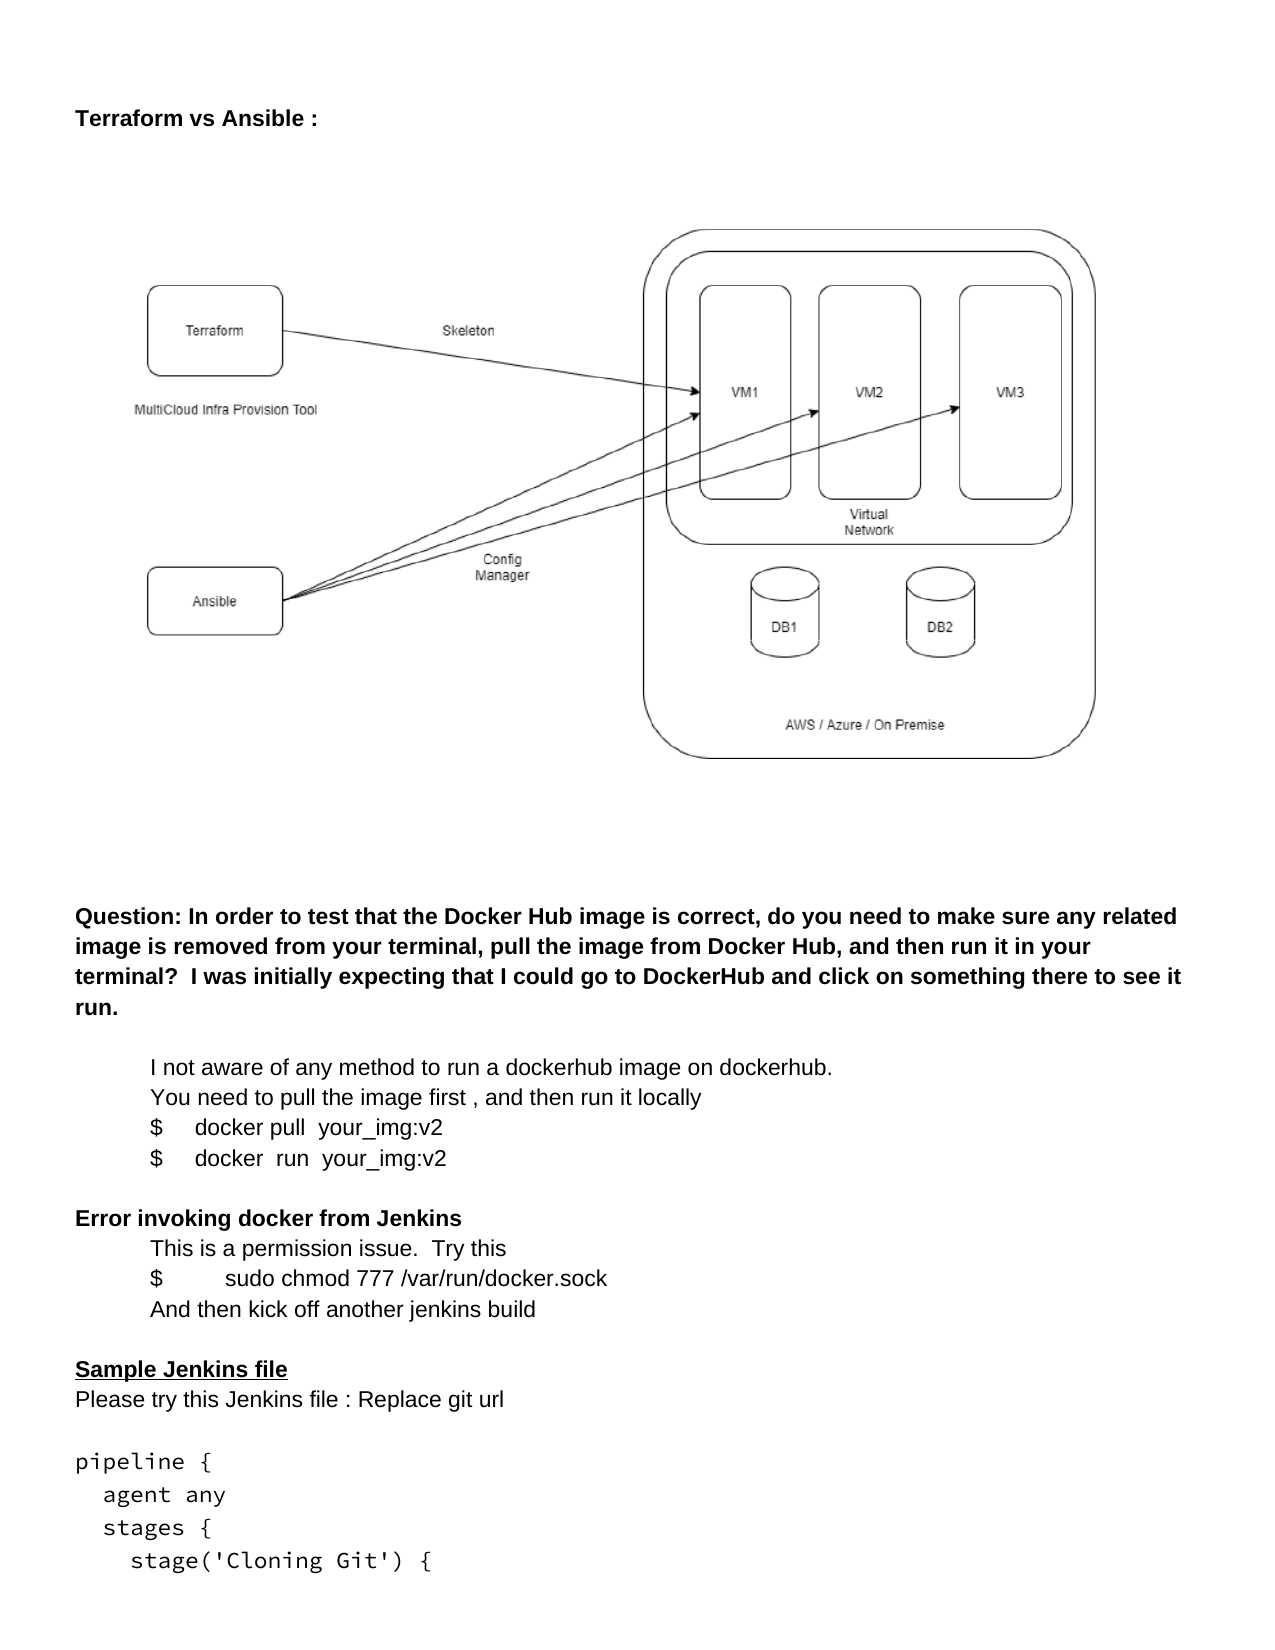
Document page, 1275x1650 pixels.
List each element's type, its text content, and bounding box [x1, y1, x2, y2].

text Error invoking docker from Jenkins [75, 1205, 1200, 1231]
text stage('Cloning Git') { [75, 1546, 1200, 1575]
text $ sudo chmod 777 /var/run/docker.sock [150, 1265, 1200, 1292]
picture [75, 165, 1200, 839]
text Question: In order to test that the Docker Hub image is correct, do you need to make sure any related image is removed from your terminal, pull the image from Docker Hub, and then run it in your terminal? I was initially expecting that I could go to DockerHub and click on something there to see it run. [75, 903, 1200, 1020]
text You need to pull the image first , and then run it locally [75, 1084, 1200, 1110]
text agent any [75, 1480, 1200, 1508]
text This is a permission issue. Try this [150, 1235, 1200, 1261]
text I not aware of any method to run a dockerhub image on dockerhub. [75, 1054, 1200, 1080]
text stages { [75, 1513, 1200, 1542]
text $ docker pull your_img:v2 [75, 1114, 1200, 1141]
text pipeline { [75, 1447, 1200, 1475]
text Terraform vs Ansible : [75, 105, 1200, 132]
text Please try this Jenkins file : Replace git url [75, 1386, 1200, 1412]
text And then kick off another jenkins build [150, 1296, 1200, 1322]
text Sample Jenkins file [75, 1356, 1200, 1382]
text $ docker run your_img:v2 [75, 1144, 1200, 1171]
